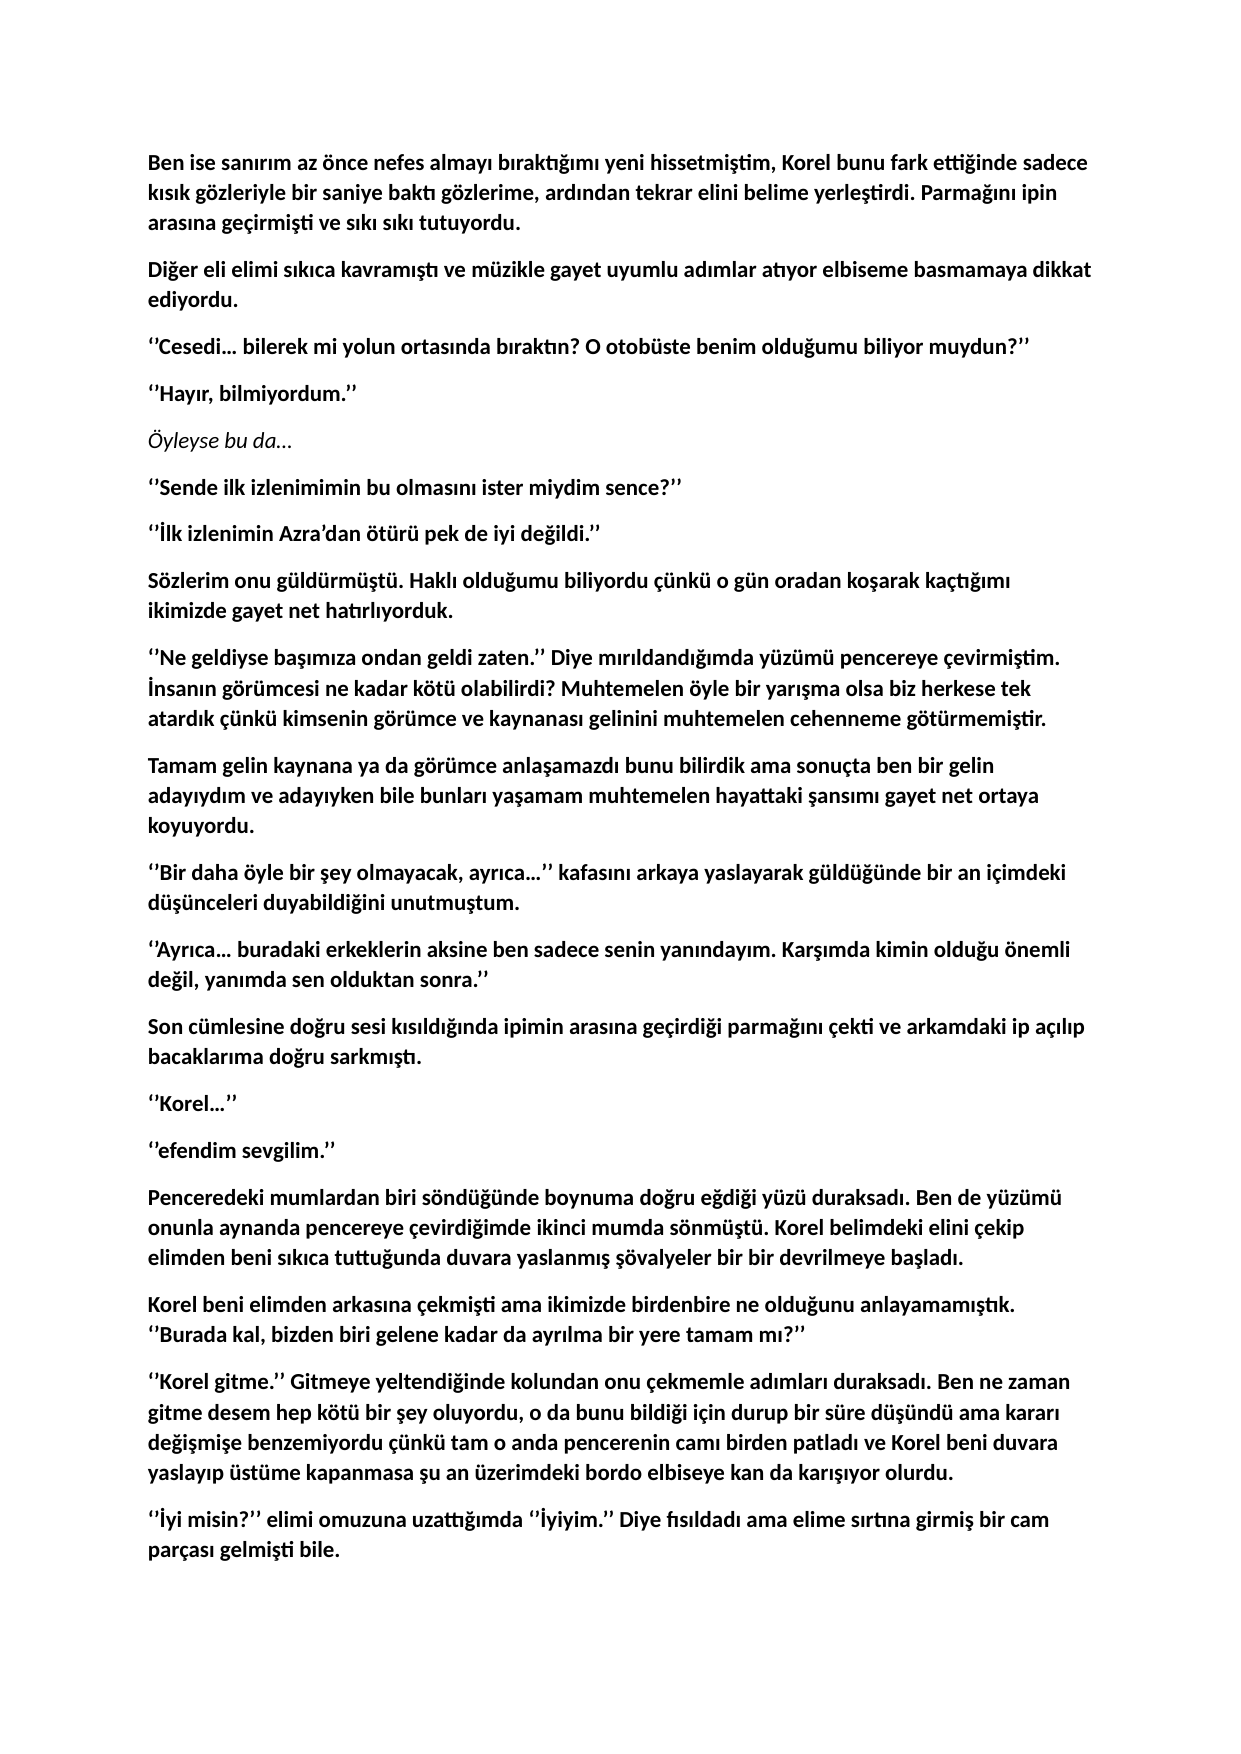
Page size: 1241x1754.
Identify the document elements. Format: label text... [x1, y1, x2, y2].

text Ben ise sanırım az önce nefes almayı bıraktığımı yeni hissetmiştim, Korel bunu fark ettiğinde sadece kısık gözleriyle bir saniye baktı gözlerime, ardından tekrar elini belime yerleştirdi. Parmağını ipin arasına geçirmişti ve sıkı sıkı tutuyordu. [148, 148, 1093, 236]
text ‘’Korel…’’ [148, 1089, 1093, 1117]
text Tamam gelin kaynana ya da görümce anlaşamazdı bunu bilirdik ama sonuçta ben bir gelin adayıydım ve adayıyken bile bunları yaşamam muhtemelen hayattaki şansımı gayet net ortaya koyuyordu. [148, 751, 1093, 839]
text ‘’Korel gitme.’’ Gitmeye yeltendiğinde kolundan onu çekmemle adımları duraksadı. Ben ne zaman gitme desem hep kötü bir şey oluyordu, o da bunu bildiği için durup bir süre düşündü ama kararı değişmişe benzemiyordu çünkü tam o anda pencerenin camı birden patladı ve Korel beni duvara yaslayıp üstüme kapanmasa şu an üzerimdeki bordo elbiseye kan da karışıyor olurdu. [148, 1367, 1093, 1486]
text Sözlerim onu güldürmüştü. Haklı olduğumu biliyordu çünkü o gün oradan koşarak kaçtığımı ikimizde gayet net hatırlıyorduk. [148, 566, 1093, 624]
text ‘’Hayır, bilmiyordum.’’ [148, 379, 1093, 407]
text Öyleyse bu da… [148, 426, 1093, 454]
text ‘’Cesedi… bilerek mi yolun ortasında bıraktın? O otobüste benim olduğumu biliyor muydun?’’ [148, 332, 1093, 360]
text ‘’Ayrıca… buradaki erkeklerin aksine ben sadece senin yanındayım. Karşımda kimin olduğu önemli değil, yanımda sen olduktan sonra.’’ [148, 935, 1093, 993]
text ‘’Bir daha öyle bir şey olmayacak, ayrıca…’’ kafasını arkaya yaslayarak güldüğünde bir an içimdeki düşünceleri duyabildiğini unutmuştum. [148, 858, 1093, 916]
text ‘’İlk izlenimin Azra’dan ötürü pek de iyi değildi.’’ [148, 519, 1093, 547]
text Son cümlesine doğru sesi kısıldığında ipimin arasına geçirdiği parmağını çekti ve arkamdaki ip açılıp bacaklarıma doğru sarkmıştı. [148, 1012, 1093, 1070]
text Korel beni elimden arkasına çekmişti ama ikimizde birdenbire ne olduğunu anlayamamıştık. ‘’Burada kal, bizden biri gelene kadar da ayrılma bir yere tamam mı?’’ [148, 1290, 1093, 1348]
text ‘’Ne geldiyse başımıza ondan geldi zaten.’’ Diye mırıldandığımda yüzümü pencereye çevirmiştim. İnsanın görümcesi ne kadar kötü olabilirdi? Muhtemelen öyle bir yarışma olsa biz herkese tek atardık çünkü kimsenin görümce ve kaynanası gelinini muhtemelen cehenneme götürmemiştir. [148, 643, 1093, 732]
text Diğer eli elimi sıkıca kavramıştı ve müzikle gayet uyumlu adımlar atıyor elbiseme basmamaya dikkat ediyordu. [148, 255, 1093, 313]
text Penceredeki mumlardan biri söndüğünde boynuma doğru eğdiği yüzü duraksadı. Ben de yüzümü onunla aynanda pencereye çevirdiğimde ikinci mumda sönmüştü. Korel belimdeki elini çekip elimden beni sıkıca tuttuğunda duvara yaslanmış şövalyeler bir bir devrilmeye başladı. [148, 1183, 1093, 1271]
text ‘’İyi misin?’’ elimi omuzuna uzattığımda ‘’İyiyim.’’ Diye fısıldadı ama elime sırtına girmiş bir cam parçası gelmişti bile. [148, 1505, 1093, 1563]
text ‘’Sende ilk izlenimimin bu olmasını ister miydim sence?’’ [148, 473, 1093, 501]
text ‘’efendim sevgilim.’’ [148, 1136, 1093, 1164]
